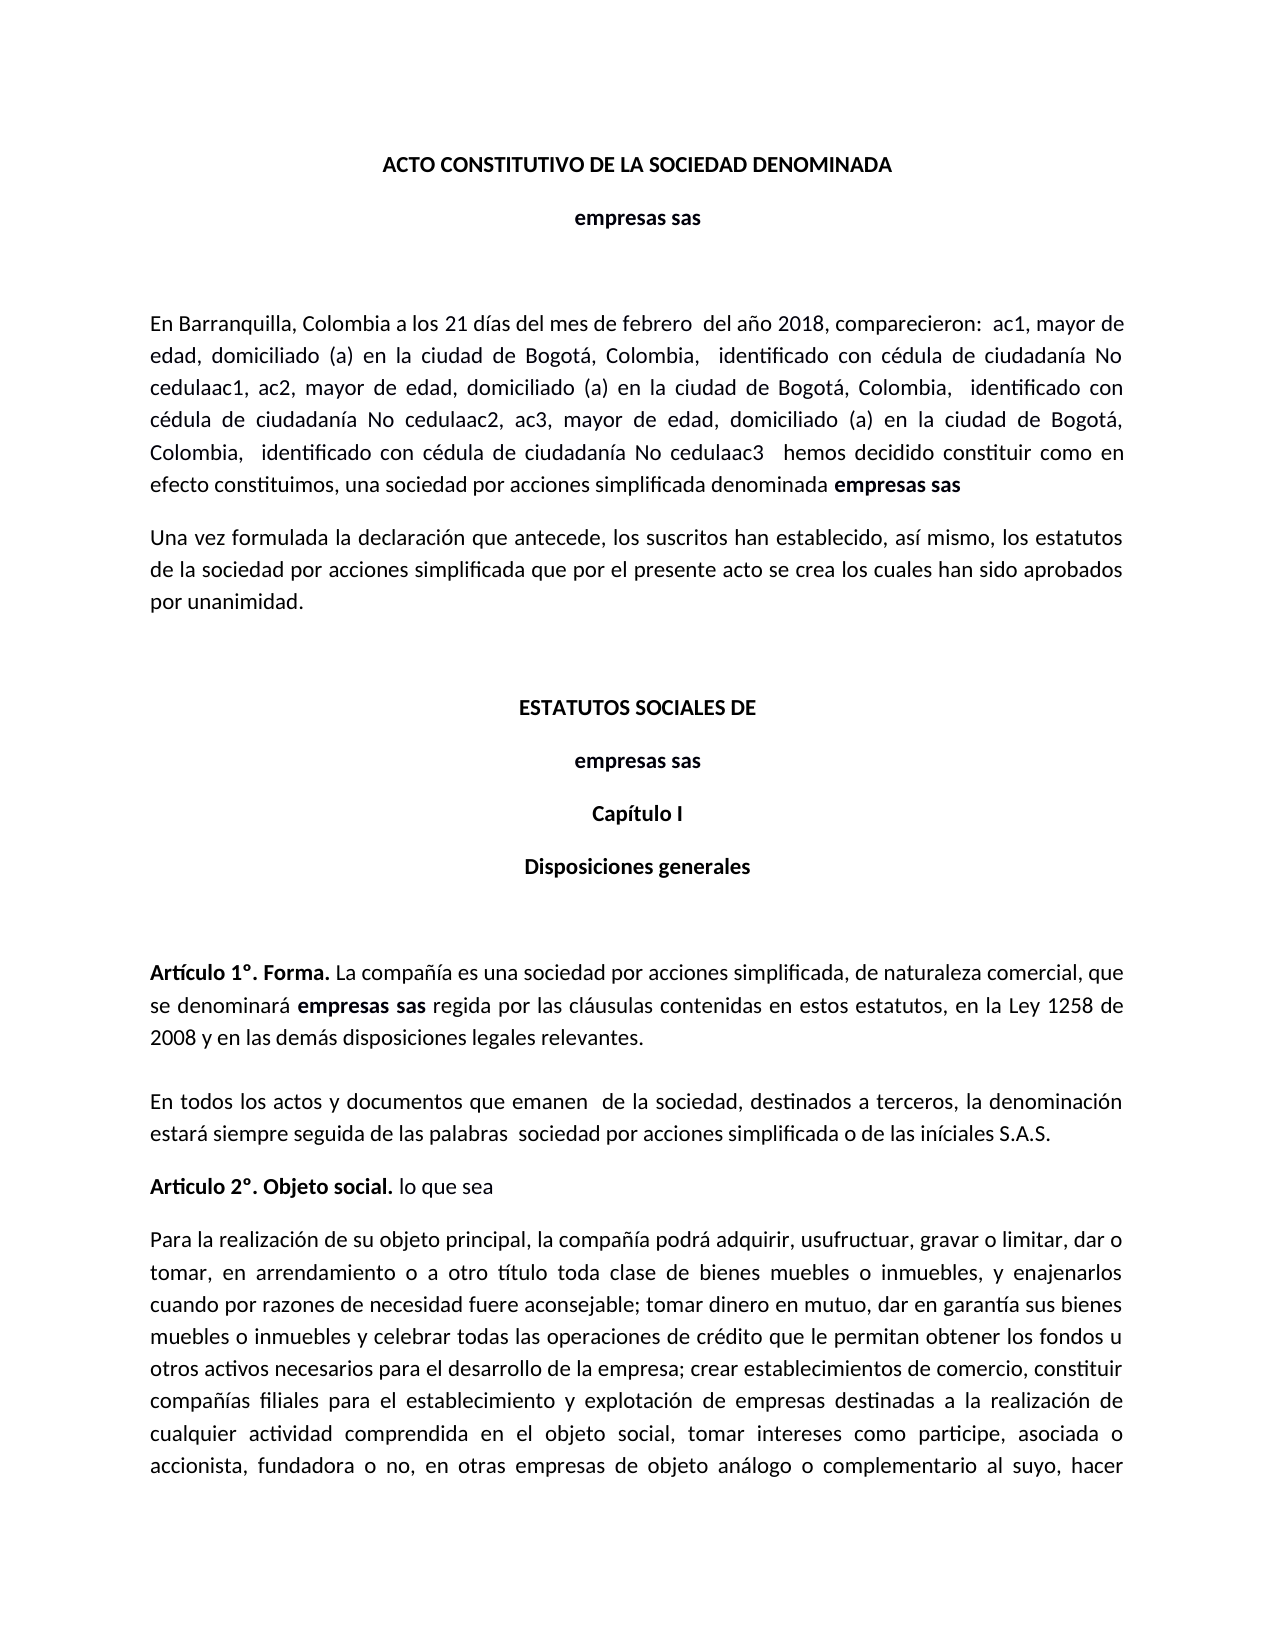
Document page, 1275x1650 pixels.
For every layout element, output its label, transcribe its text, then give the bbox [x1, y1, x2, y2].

text ESTATUTOS SOCIALES DE [150, 693, 1125, 721]
title Artículo 1º. Forma. La compañía es una sociedad por acciones simplificada, de naturaleza comercial, que se denominará empresas sas regida por las cláusulas contenidas en estos estatutos, en la Ley 1258 de 2008 y en las demás disposiciones legales relevantes. [150, 958, 1125, 1051]
text En todos los actos y documentos que emanen de la sociedad, destinados a terceros, la denominación estará siempre seguida de las palabras sociedad por acciones simplificada o de las iníciales S.A.S. [150, 1087, 1125, 1147]
text empresas sas [150, 746, 1125, 774]
text ACTO CONSTITUTIVO DE LA SOCIEDAD DENOMINADA [150, 150, 1125, 178]
text Capítulo I [150, 799, 1125, 827]
text empresas sas [150, 203, 1125, 231]
text En Barranquilla, Colombia a los 21 días del mes de febrero del año 2018, comparecieron: ac1, mayor de edad, domiciliado (a) en la ciudad de Bogotá, Colombia, identificado con cédula de ciudadanía No cedulaac1, ac2, mayor de edad, domiciliado (a) en la ciudad de Bogotá, Colombia, identificado con cédula de ciudadanía No cedulaac2, ac3, mayor de edad, domiciliado (a) en la ciudad de Bogotá, Colombia, identificado con cédula de ciudadanía No cedulaac3 hemos decidido constituir como en efecto constituimos, una sociedad por acciones simplificada denominada empresas sas [150, 309, 1125, 498]
text Una vez formulada la declaración que antecede, los suscritos han establecido, así mismo, los estatutos de la sociedad por acciones simplificada que por el presente acto se crea los cuales han sido aprobados por unanimidad. [150, 523, 1125, 615]
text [150, 1226, 1125, 1479]
text Disposiciones generales [150, 852, 1125, 881]
text Articulo 2º. Objeto social. lo que sea [150, 1172, 1125, 1201]
